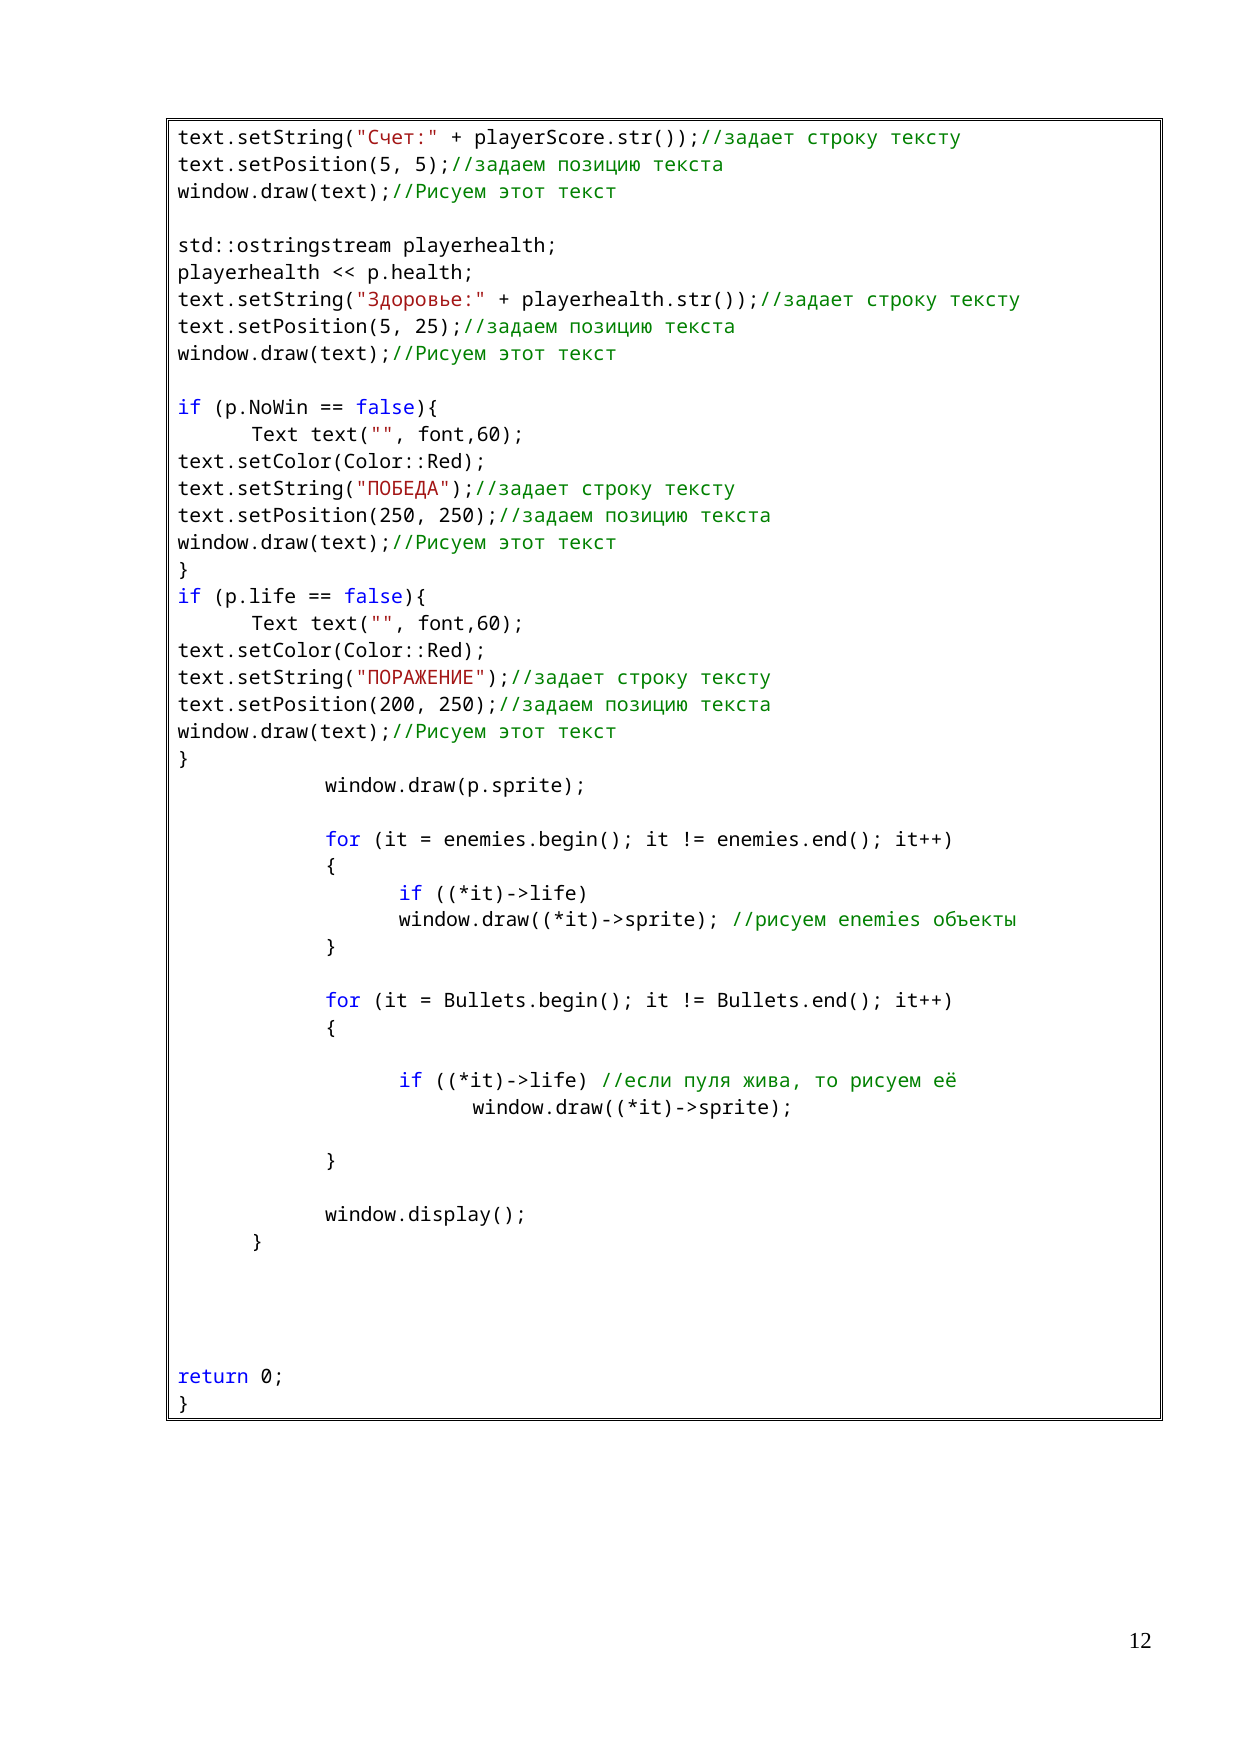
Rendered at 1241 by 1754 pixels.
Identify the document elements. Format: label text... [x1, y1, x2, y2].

text { [177, 852, 1152, 879]
text } [177, 1228, 1152, 1254]
text window.draw(text);//Рисуем этот текст [177, 717, 1152, 744]
text text.setString("ПОБЕДА");//задает строку тексту [177, 474, 1152, 501]
text text.setColor(Color::Red); [177, 447, 1152, 474]
text text.setString("Счет:" + playerScore.str());//задает строку тексту [169, 121, 1160, 150]
text text.setString("ПОРАЖЕНИЕ");//задает строку тексту [177, 663, 1152, 690]
text text.setColor(Color::Red); [177, 636, 1152, 663]
text if (p.NoWin == false){ [177, 393, 1152, 420]
text Text text("", font,60); [177, 609, 1152, 636]
text Text text("", font,60); [177, 420, 1152, 447]
text text.setPosition(200, 250);//задаем позицию текста [177, 690, 1152, 717]
text for (it = enemies.begin(); it != enemies.end(); it++) [177, 825, 1152, 852]
text text.setPosition(5, 5);//задаем позицию текста [177, 150, 1152, 177]
text text.setString("Здоровье:" + playerhealth.str());//задает строку тексту [177, 285, 1152, 312]
text if ((*it)->life) [177, 879, 1152, 906]
text window.draw((*it)->sprite); //рисуем enemies объекты [177, 906, 1152, 933]
text std::ostringstream playerhealth; [177, 231, 1152, 258]
text if (p.life == false){ [177, 582, 1152, 609]
text { [177, 1013, 1152, 1040]
text window.draw(text);//Рисуем этот текст [177, 528, 1152, 555]
text } [177, 933, 1152, 960]
text } [177, 744, 1152, 771]
text playerhealth << p.health; [177, 258, 1152, 285]
text window.draw(text);//Рисуем этот текст [177, 339, 1152, 366]
text return 0; [177, 1362, 1152, 1384]
text text.setPosition(5, 25);//задаем позицию текста [177, 312, 1152, 339]
text text.setPosition(250, 250);//задаем позицию текста [177, 501, 1152, 528]
text window.draw(p.sprite); [177, 771, 1152, 798]
text } [177, 1147, 1152, 1174]
text window.draw(text);//Рисуем этот текст [177, 177, 1152, 204]
text if ((*it)->life) //если пуля жива, то рисуем её [177, 1066, 1152, 1093]
text } [169, 1384, 1160, 1418]
text window.display(); [177, 1201, 1152, 1228]
text } [177, 555, 1152, 582]
text window.draw((*it)->sprite); [177, 1093, 1152, 1120]
text for (it = Bullets.begin(); it != Bullets.end(); it++) [177, 986, 1152, 1013]
